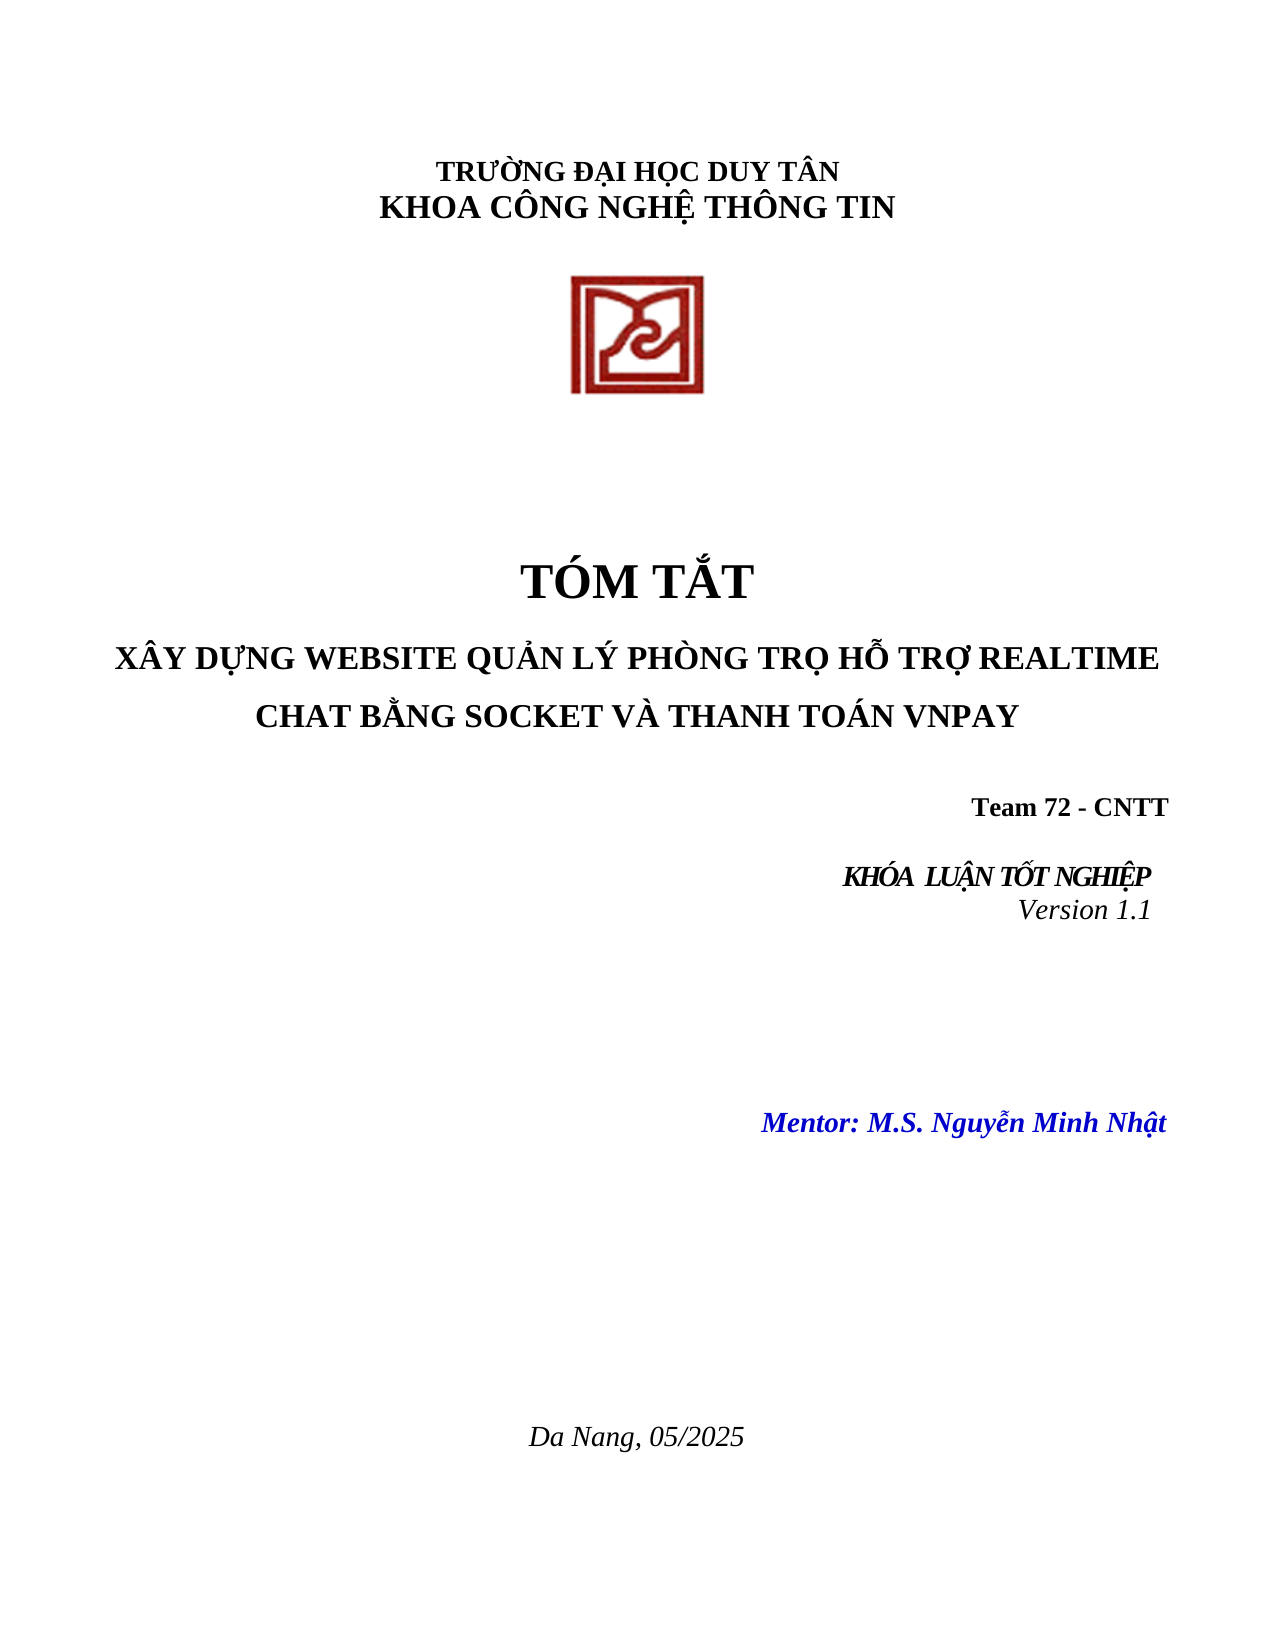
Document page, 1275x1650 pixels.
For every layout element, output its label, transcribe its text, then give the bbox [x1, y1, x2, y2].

picture [569, 274, 706, 396]
text Version 1.1 [106, 892, 1154, 926]
text KHÓA LUẬN TỐT NGHIỆP [106, 859, 1154, 892]
text TRƯỜNG ĐẠI HỌC DUY TÂN [106, 154, 1169, 188]
text KHOA CÔNG NGHỆ THÔNG TIN [106, 188, 1169, 226]
text Mentor: M.S. Nguyễn Minh Nhật [118, 1105, 1169, 1139]
text Team 72 - CNTT [106, 791, 1169, 822]
text XÂY DỰNG WEBSITE QUẢN LÝ PHÒNG TRỌ HỖ TRỢ REALTIME CHAT BẰNG SOCKET VÀ THANH TOÁN VNPAY [106, 638, 1169, 734]
text Da Nang, 05/2025 [106, 1419, 1169, 1453]
text TÓM TẮT [106, 552, 1169, 610]
